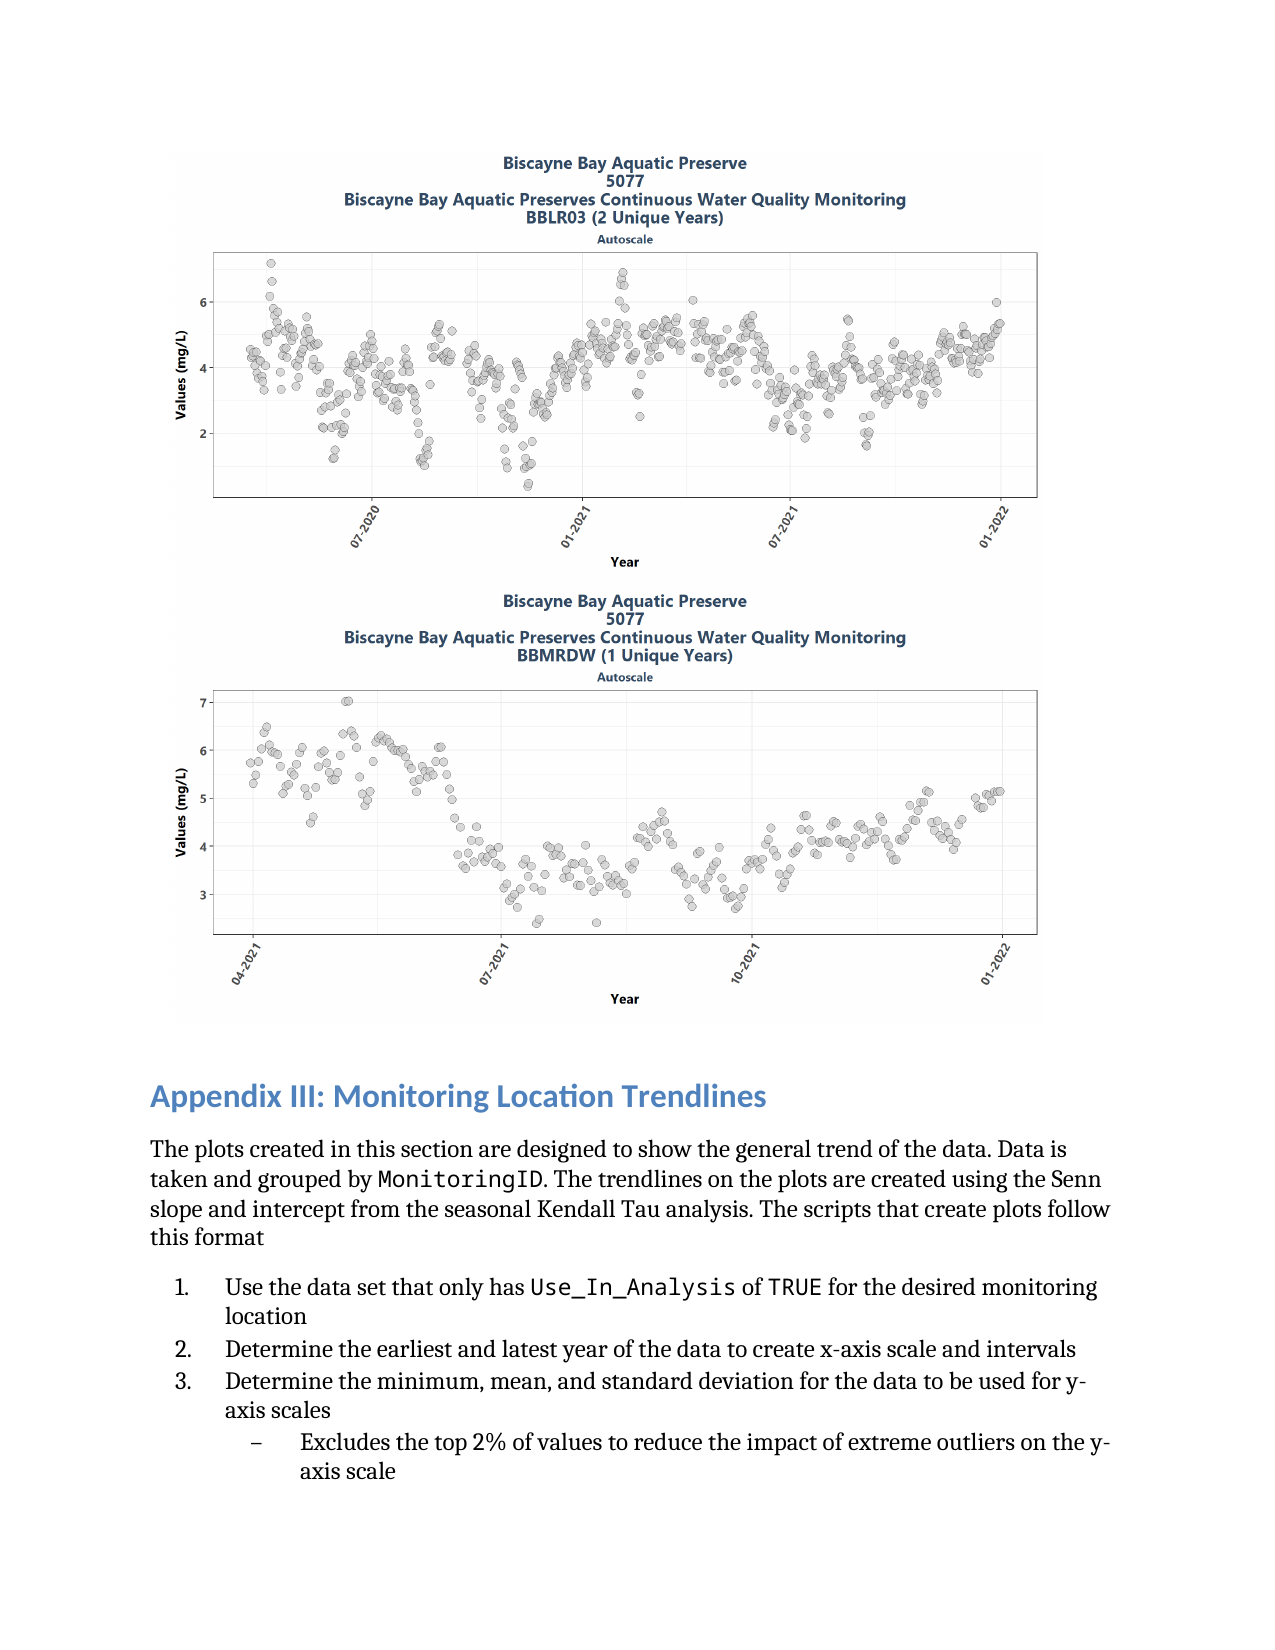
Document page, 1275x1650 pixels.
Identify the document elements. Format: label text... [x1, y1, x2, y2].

picture [168, 150, 1044, 1025]
list Determine the minimum, mean, and standard deviation for the data to be used for y-axis scales [175, 1367, 1125, 1424]
list Excludes the top 2% of values to reduce the impact of extreme outliers on the y-axis scale [250, 1428, 1125, 1486]
subtitle Appendix III: Monitoring Location Trendlines [150, 1075, 1125, 1116]
list Use the data set that only has Use_In_Analysis of TRUE for the desired monitoring location [175, 1271, 1125, 1331]
list Determine the earliest and latest year of the data to create x-axis scale and intervals [175, 1334, 1125, 1363]
text The plots created in this section are designed to show the general trend of the data. Data is taken and grouped by MonitoringID. The trendlines on the plots are created using the Senn slope and intercept from the seasonal Kendall Tau analysis. The scripts that create plots follow this format [150, 1134, 1125, 1252]
